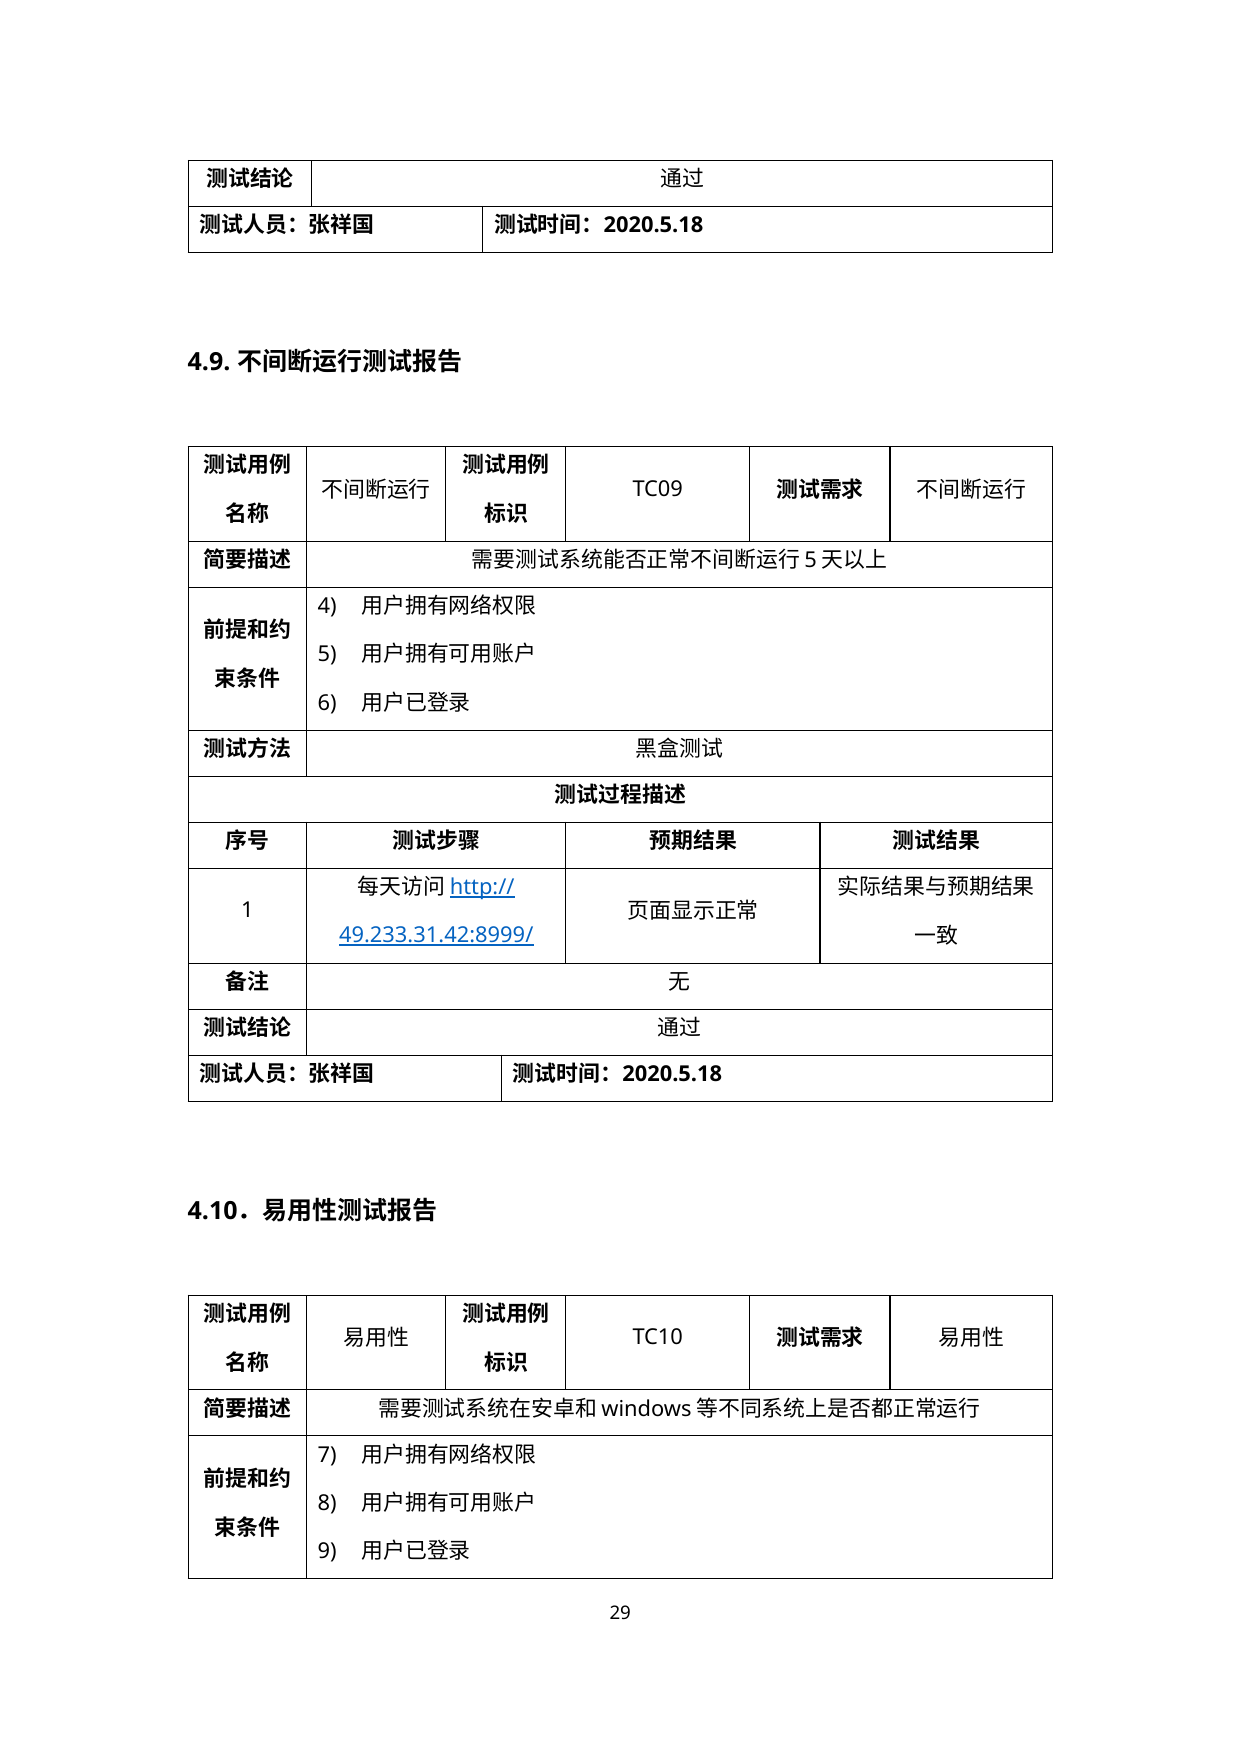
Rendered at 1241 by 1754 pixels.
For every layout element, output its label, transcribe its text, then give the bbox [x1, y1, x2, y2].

table_header 易用性 [307, 1296, 445, 1389]
table_header TC10 [566, 1296, 749, 1389]
table_cell 1 [189, 869, 306, 962]
table_header 不间断运行 [307, 447, 445, 541]
table_cell 测试步骤 [307, 823, 565, 868]
table_header 测试用例标识 [446, 1296, 565, 1389]
table_header 测试需求 [750, 447, 889, 541]
table_header 测试用例名称 [189, 1296, 306, 1389]
table_cell 实际结果与预期结果一致 [821, 869, 1052, 962]
table_cell 序号 [189, 823, 306, 868]
table_cell 需要测试系统能否正常不间断运行5天以上 [307, 542, 1052, 587]
table_cell 用户拥有网络权限 用户拥有可用账户 用户已登录 [307, 1436, 1052, 1578]
table_cell 无 [307, 964, 1052, 1008]
table_cell 测试结论 [189, 1010, 306, 1054]
table_cell 测试结论 [189, 161, 311, 206]
table_cell 测试时间：2020.5.18 [502, 1056, 1052, 1101]
subtitle 4.9. 不间断运行测试报告 [187, 327, 1053, 392]
table_header 不间断运行 [891, 447, 1052, 541]
table_cell 用户拥有网络权限 用户拥有可用账户 用户已登录 [307, 588, 1052, 729]
table_cell 通过 [312, 161, 1052, 206]
table_cell 测试人员：张祥国 [189, 207, 482, 252]
table_header 测试用例名称 [189, 447, 306, 541]
table_cell 前提和约束条件 [189, 1436, 306, 1578]
table_header 测试用例标识 [446, 447, 565, 541]
table_cell 前提和约束条件 [189, 588, 306, 729]
table_cell 测试过程描述 [189, 777, 1052, 822]
table_cell 页面显示正常 [566, 869, 819, 962]
subtitle 4.10．易用性测试报告 [187, 1176, 1053, 1241]
table_cell 每天访问http://49.233.31.42:8999/ [307, 869, 565, 962]
table_cell 黑盒测试 [307, 731, 1052, 776]
table_cell 简要描述 [189, 1390, 306, 1435]
table_header TC09 [566, 447, 749, 541]
table_cell 通过 [307, 1010, 1052, 1054]
table_cell 简要描述 [189, 542, 306, 587]
table_cell 预期结果 [566, 823, 819, 868]
table_cell 需要测试系统在安卓和windows等不同系统上是否都正常运行 [307, 1390, 1052, 1435]
table_cell 测试时间：2020.5.18 [483, 207, 1052, 252]
table_cell 备注 [189, 964, 306, 1008]
table_header 易用性 [891, 1296, 1052, 1389]
table_cell 测试方法 [189, 731, 306, 776]
table_cell 测试人员：张祥国 [189, 1056, 501, 1101]
table_cell 测试结果 [821, 823, 1052, 868]
table_header 测试需求 [750, 1296, 889, 1389]
